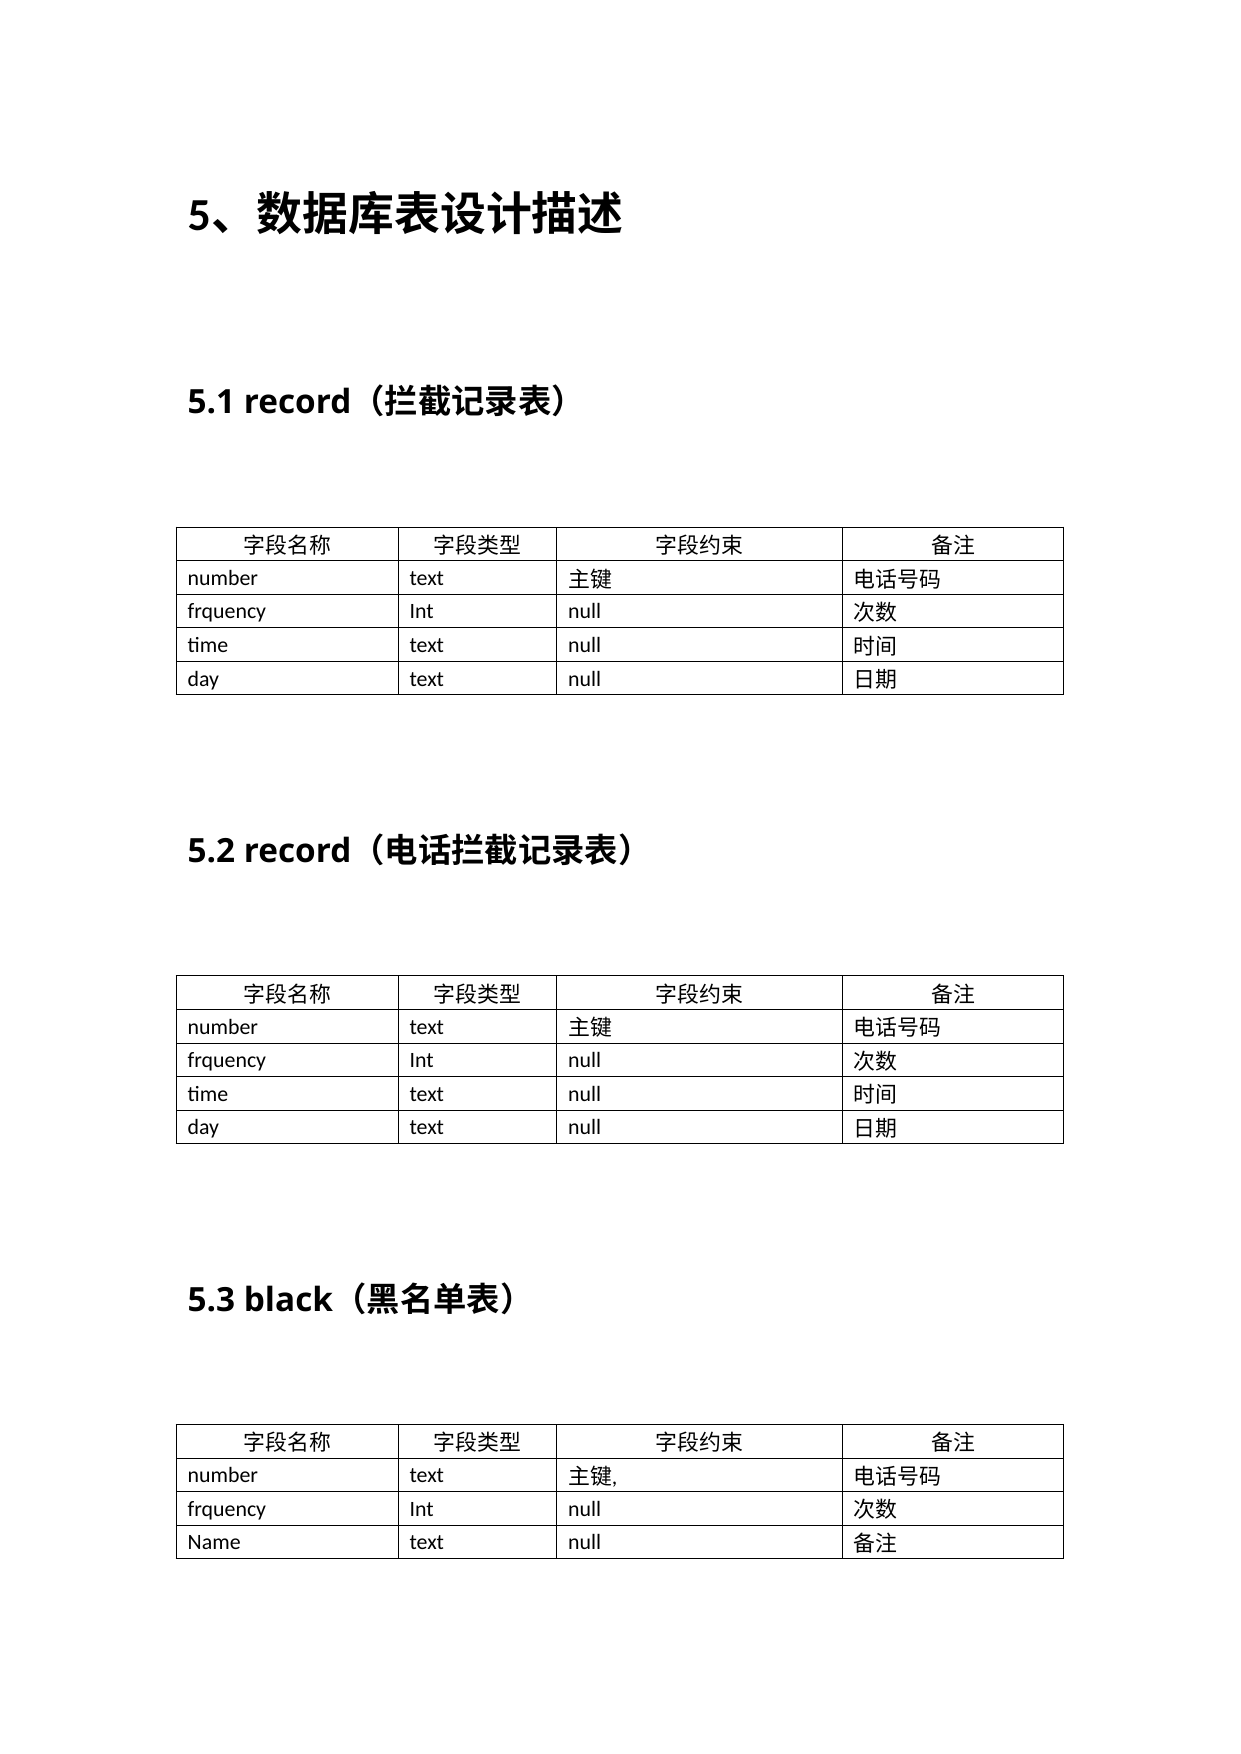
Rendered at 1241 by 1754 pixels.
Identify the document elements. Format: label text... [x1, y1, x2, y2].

subtitle 5.1 record（拦截记录表） [187, 367, 1053, 432]
table_cell null [557, 595, 842, 627]
table_cell 主键, [557, 1459, 842, 1491]
table_header 字段类型 [399, 528, 556, 560]
table_cell number [177, 1010, 398, 1042]
table_cell 次数 [843, 595, 1063, 627]
table_cell null [557, 628, 842, 661]
table_header 字段约束 [557, 528, 842, 560]
table_header 字段名称 [177, 528, 398, 560]
table_cell 主键 [557, 1010, 842, 1042]
table_cell frquency [177, 1044, 398, 1076]
table_cell null [557, 662, 842, 694]
table_header 备注 [843, 976, 1063, 1009]
subtitle 5.3 black（黑名单表） [187, 1264, 1053, 1329]
table_cell text [399, 1010, 556, 1042]
table_cell text [399, 1459, 556, 1491]
table_cell Int [399, 1044, 556, 1076]
table_cell time [177, 1077, 398, 1109]
table_header 字段约束 [557, 976, 842, 1009]
table_cell text [399, 662, 556, 694]
table_header 字段名称 [177, 1425, 398, 1457]
table_header 备注 [843, 1425, 1063, 1457]
table_cell text [399, 1526, 556, 1558]
table_cell 日期 [843, 1111, 1063, 1143]
table_cell time [177, 628, 398, 661]
table_cell number [177, 1459, 398, 1491]
table_cell 备注 [843, 1526, 1063, 1558]
table_cell frquency [177, 595, 398, 627]
table_cell text [399, 628, 556, 661]
table_cell 电话号码 [843, 1459, 1063, 1491]
subtitle 5.2 record（电话拦截记录表） [187, 815, 1053, 880]
table_cell day [177, 1111, 398, 1143]
table_cell null [557, 1044, 842, 1076]
table_cell text [399, 1077, 556, 1109]
table_cell Name [177, 1526, 398, 1558]
table_cell number [177, 561, 398, 594]
table_cell null [557, 1526, 842, 1558]
table_header 字段类型 [399, 1425, 556, 1457]
table_cell 时间 [843, 628, 1063, 661]
table_cell null [557, 1077, 842, 1109]
table_cell Int [399, 1492, 556, 1524]
table_cell 电话号码 [843, 561, 1063, 594]
table_cell 日期 [843, 662, 1063, 694]
table_cell 时间 [843, 1077, 1063, 1109]
table_cell 次数 [843, 1492, 1063, 1524]
table_header 字段名称 [177, 976, 398, 1009]
table_cell 电话号码 [843, 1010, 1063, 1042]
table_cell null [557, 1111, 842, 1143]
table_cell frquency [177, 1492, 398, 1524]
table_header 字段约束 [557, 1425, 842, 1457]
table_cell 主键 [557, 561, 842, 594]
list 数据库表设计描述 [187, 162, 1053, 259]
table_header 备注 [843, 528, 1063, 560]
table_header 字段类型 [399, 976, 556, 1009]
table_cell 次数 [843, 1044, 1063, 1076]
table_cell text [399, 561, 556, 594]
table_cell day [177, 662, 398, 694]
table_cell text [399, 1111, 556, 1143]
table_cell null [557, 1492, 842, 1524]
table_cell Int [399, 595, 556, 627]
